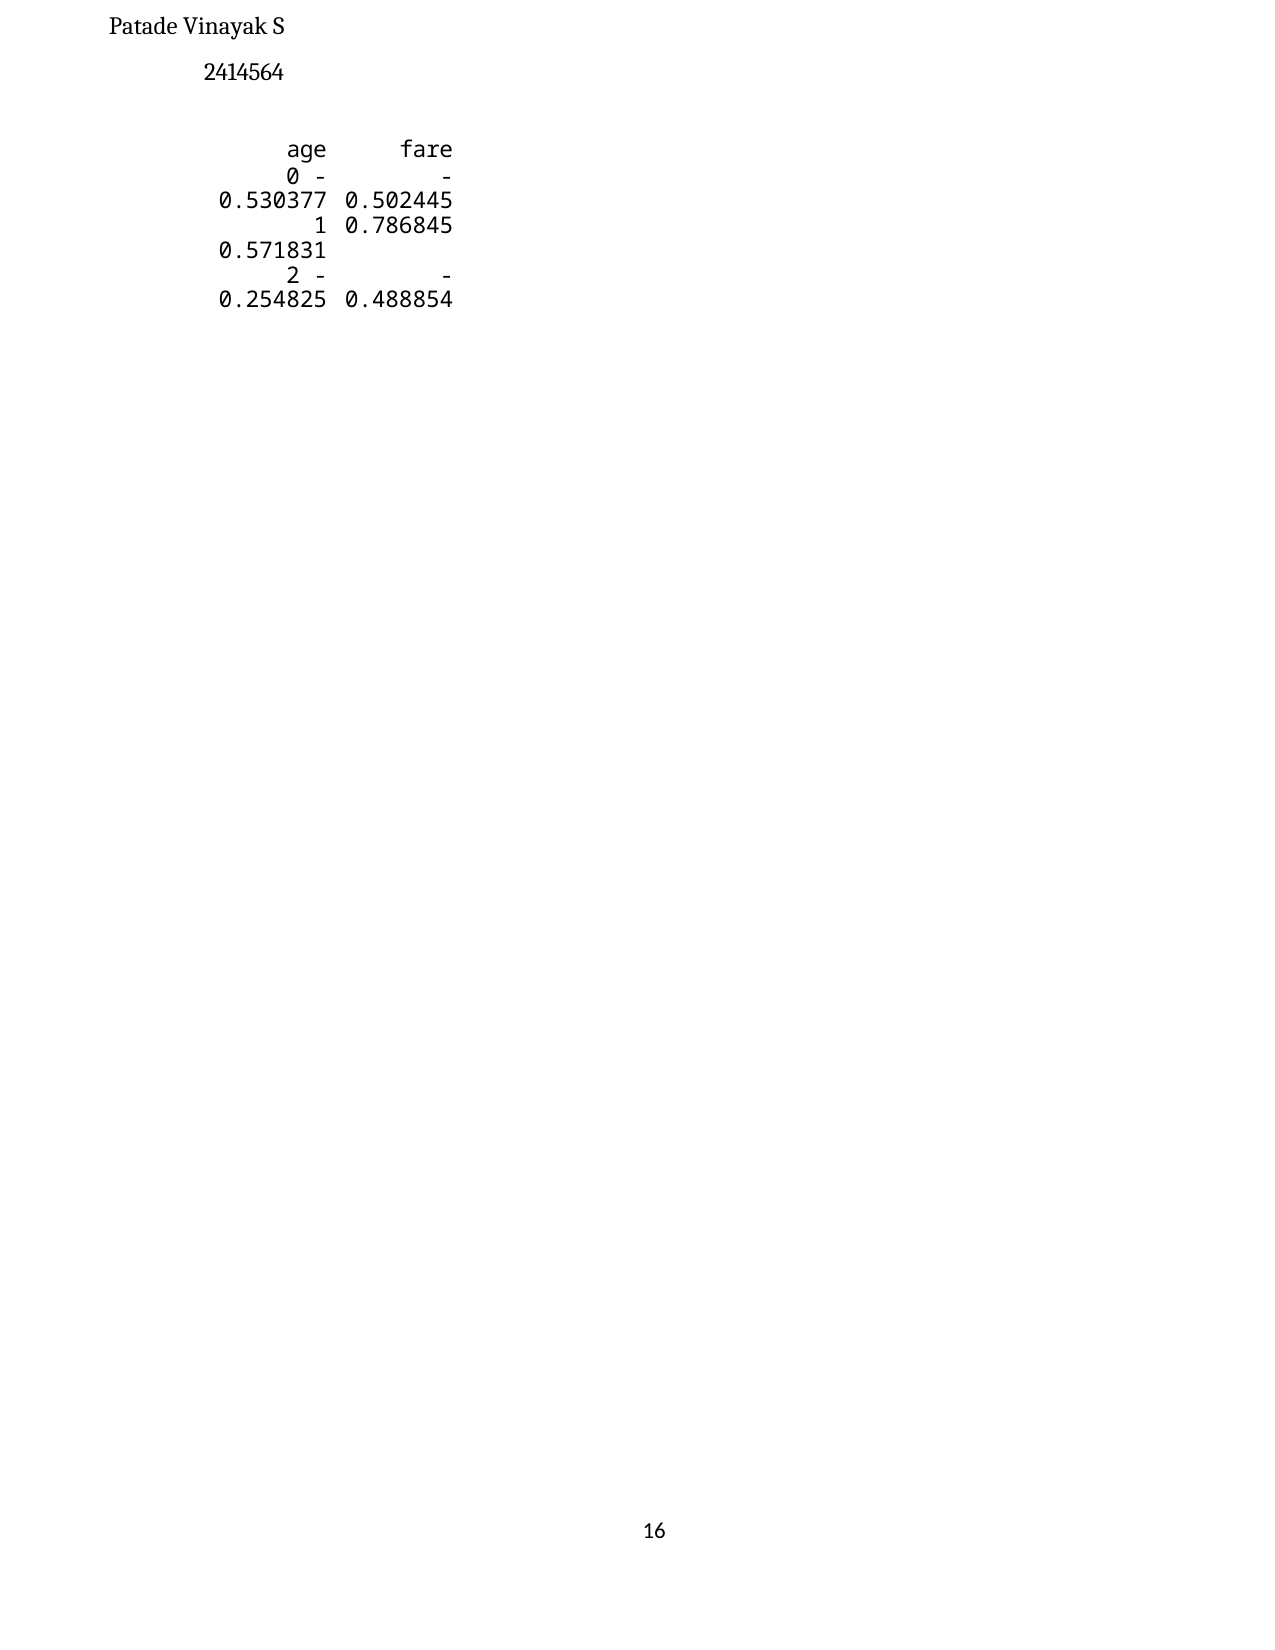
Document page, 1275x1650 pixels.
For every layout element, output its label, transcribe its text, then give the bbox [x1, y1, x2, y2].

table_cell 0 -0.530377 [183, 164, 333, 214]
table_header age [183, 140, 333, 164]
table_cell 1 0.571831 [183, 214, 333, 263]
table_cell -0.488854 [333, 263, 458, 313]
table_cell 0.786845 [333, 214, 458, 263]
table_cell 2 -0.254825 [183, 263, 333, 313]
table_cell -0.502445 [333, 164, 458, 214]
table_header fare [333, 140, 458, 164]
